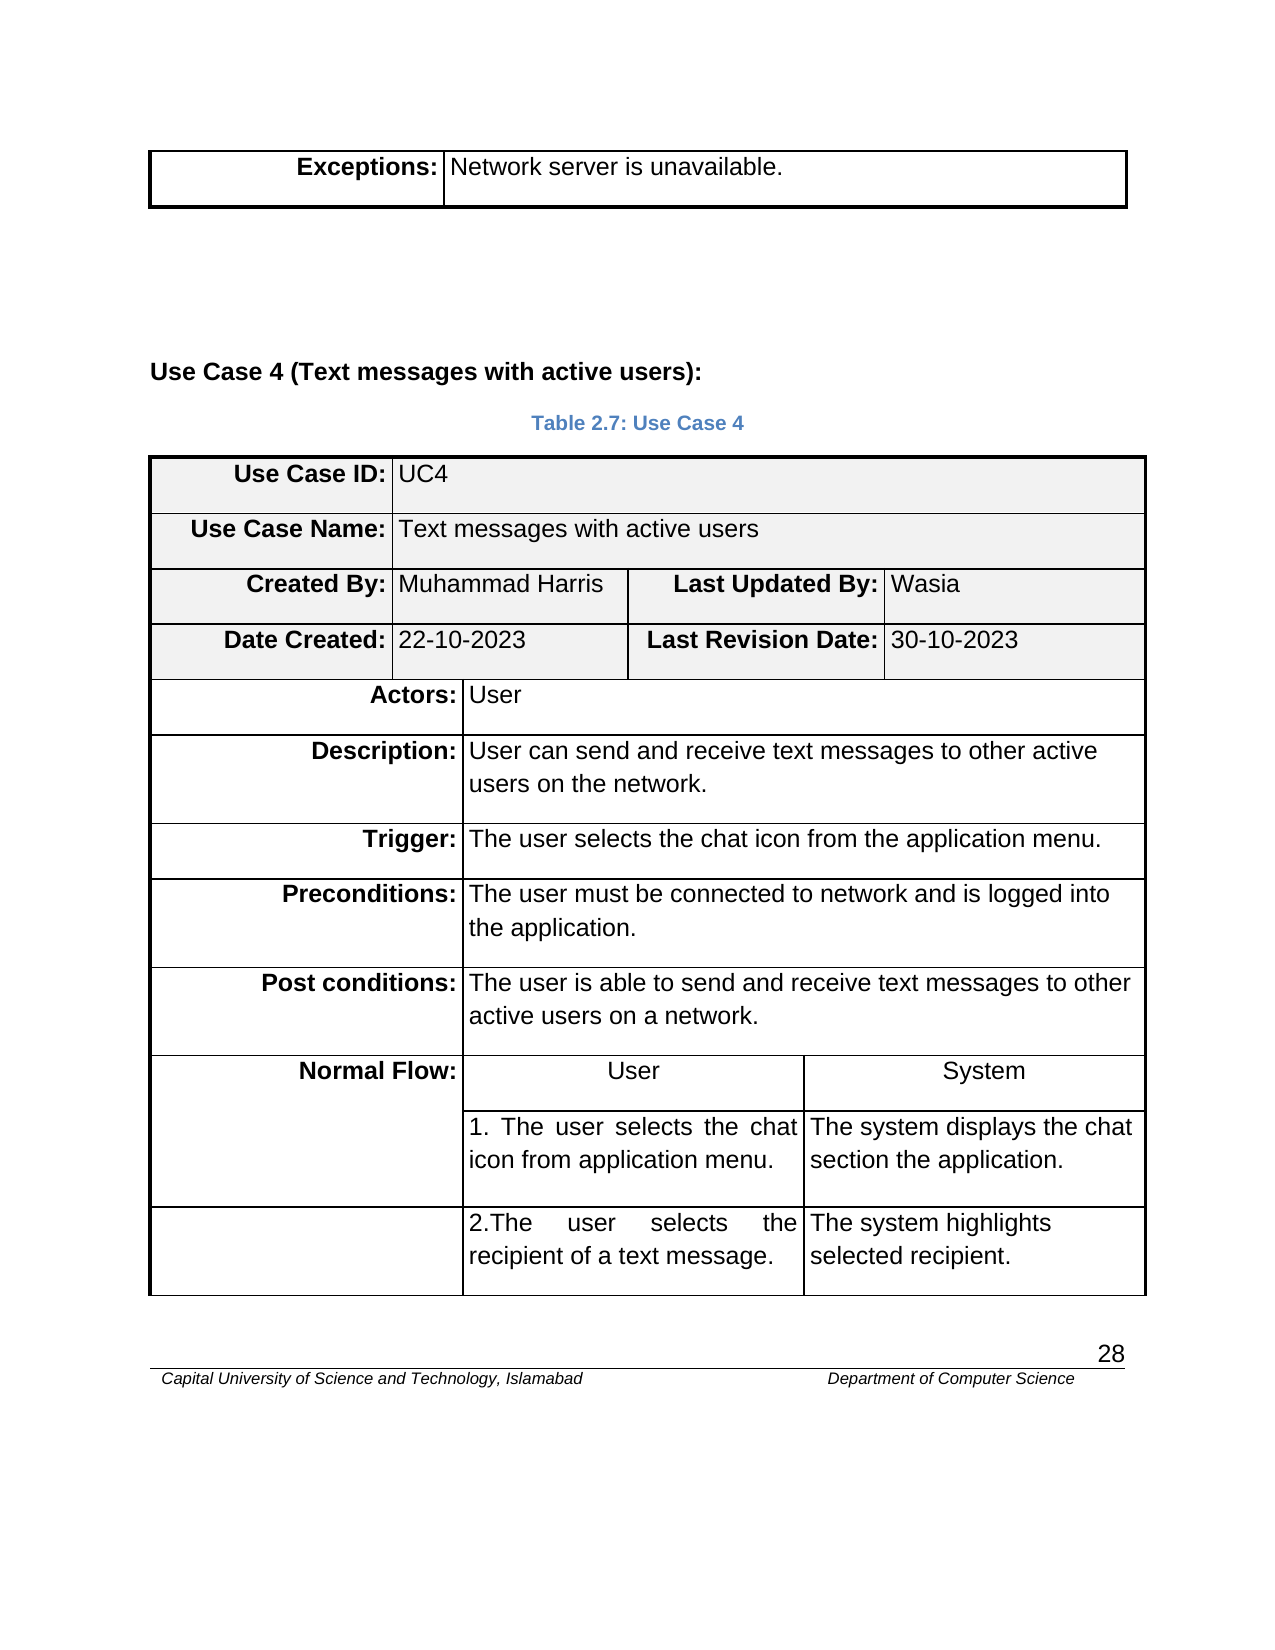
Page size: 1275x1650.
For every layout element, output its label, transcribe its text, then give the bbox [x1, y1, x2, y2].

table_cell Preconditions: [152, 880, 462, 966]
table_cell Trigger: [152, 824, 462, 878]
table_cell The system displays the chat section the application. [805, 1112, 1144, 1206]
table_cell Use Case Name: [152, 514, 392, 568]
table_cell Post conditions: [152, 968, 462, 1055]
table_cell Normal Flow: [152, 1056, 462, 1206]
table_header UC4 [393, 459, 1144, 512]
table_cell The user selects the chat icon from the application menu. [464, 824, 1144, 878]
table_cell Muhammad Harris [393, 570, 627, 623]
table_cell Exceptions: [152, 152, 443, 205]
text Use Case 4 (Text messages with active users): [150, 357, 1125, 386]
table_cell User [464, 1056, 803, 1110]
table_cell Created By: [152, 570, 392, 623]
table_cell Actors: [152, 680, 462, 734]
table_cell Text messages with active users [393, 514, 1144, 568]
table_cell User [464, 680, 1144, 734]
table_cell 22-10-2023 [393, 625, 627, 679]
table_cell System [805, 1056, 1144, 1110]
table_cell Network server is unavailable. [445, 152, 1125, 205]
table_cell [152, 1208, 462, 1294]
table_cell 2.The user selects the recipient of a text message. [464, 1208, 803, 1294]
table_cell 1. The user selects the chat icon from application menu. [464, 1112, 803, 1206]
table_cell Last Revision Date: [629, 625, 884, 679]
table_cell User can send and receive text messages to other active users on the network. [464, 736, 1144, 822]
table_cell The user is able to send and receive text messages to other active users on a network. [464, 968, 1144, 1055]
table_cell Description: [152, 736, 462, 822]
table_cell Last Updated By: [629, 570, 884, 623]
table_cell 30-10-2023 [885, 625, 1144, 679]
table_cell Date Created: [152, 625, 392, 679]
text Table 2.7: Use Case 4 [150, 411, 1125, 434]
table_cell The user must be connected to network and is logged into the application. [464, 880, 1144, 966]
table_header Use Case ID: [152, 459, 392, 512]
table_cell The system highlights selected recipient. [805, 1208, 1144, 1294]
table_cell Wasia [885, 570, 1144, 623]
